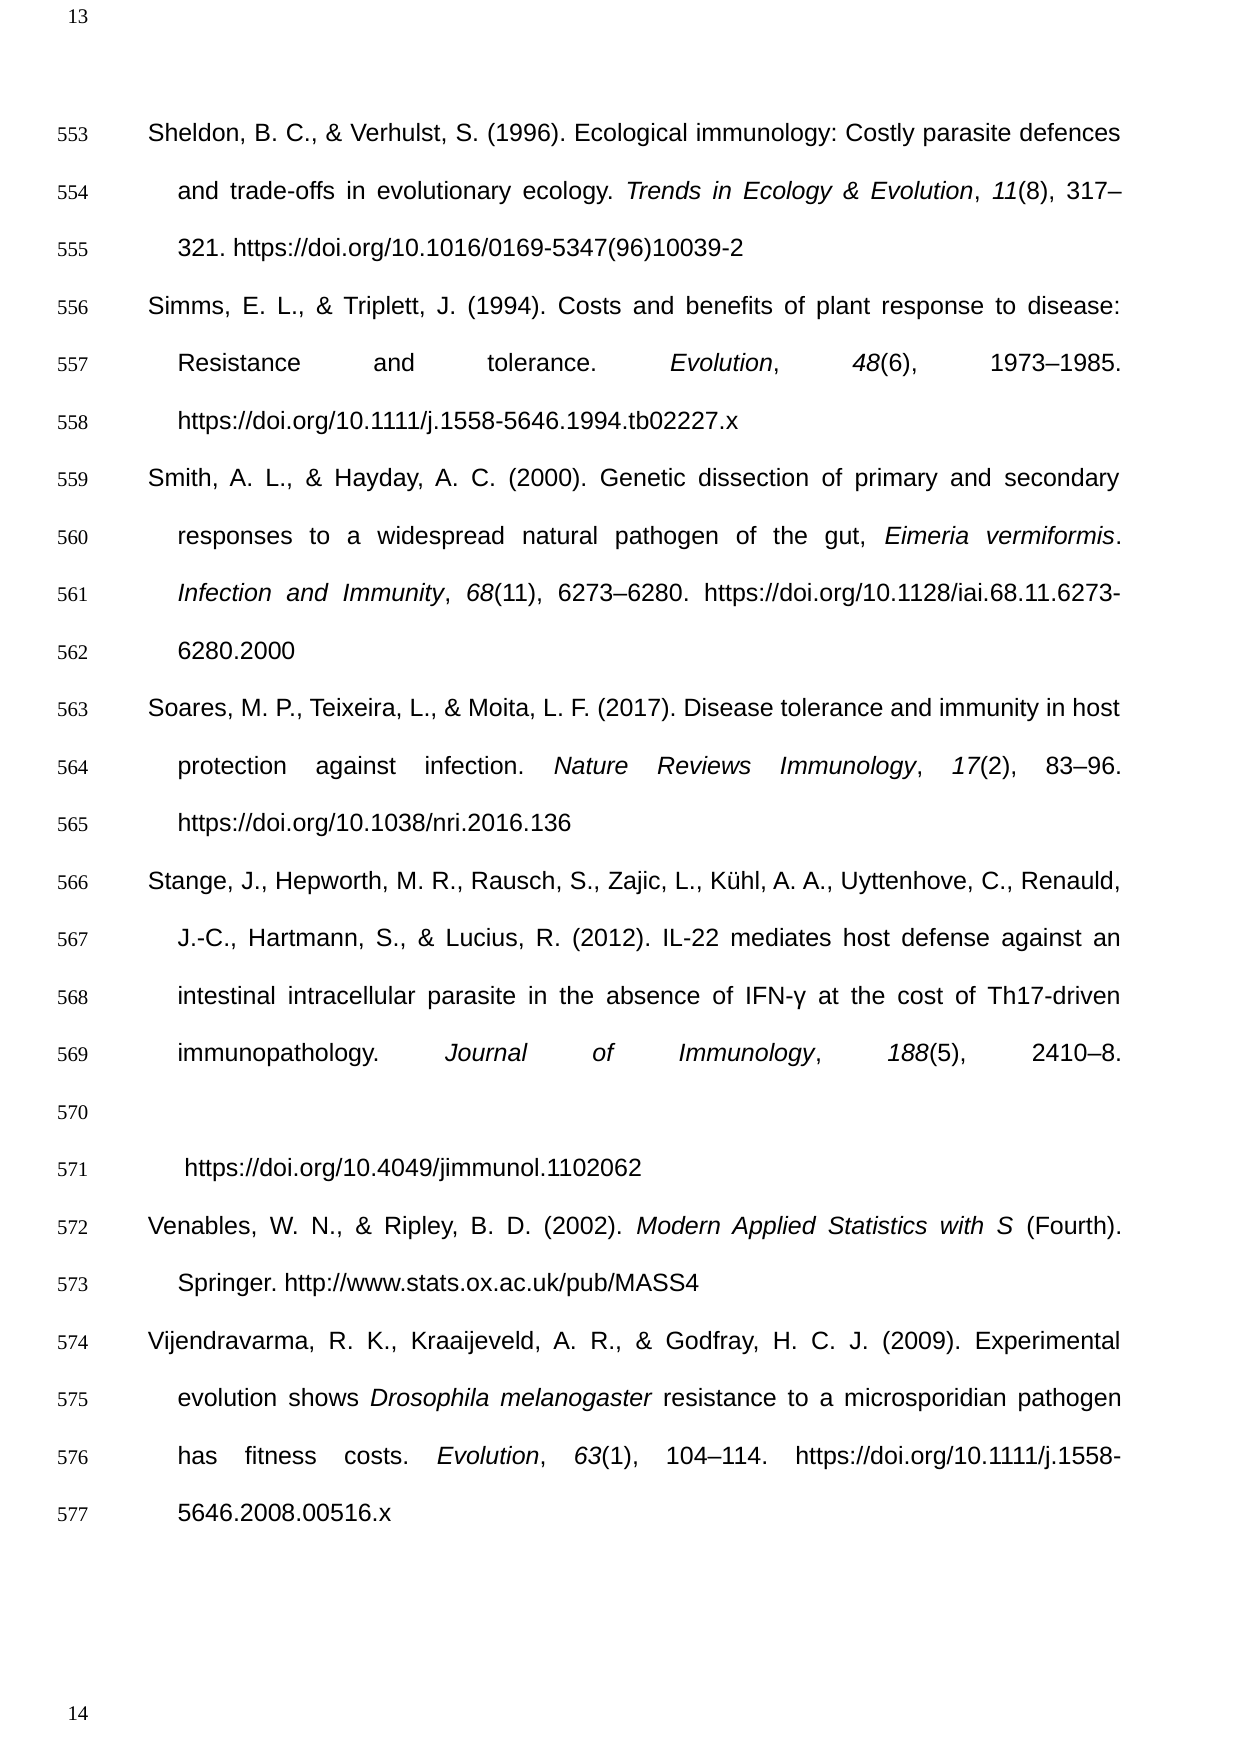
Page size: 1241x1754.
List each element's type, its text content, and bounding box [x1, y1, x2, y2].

text Sheldon, B. C., & Verhulst, S. (1996). Ecological immunology: Costly parasite defences and trade-offs in evolutionary ecology. Trends in Ecology & Evolution, 11(8), 317–321. https://doi.org/10.1016/0169-5347(96)10039-2 [148, 118, 1122, 262]
text Simms, E. L., & Triplett, J. (1994). Costs and benefits of plant response to disease: Resistance and tolerance. Evolution, 48(6), 1973–1985. https://doi.org/10.1111/j.1558-5646.1994.tb02227.x [148, 291, 1122, 434]
text Venables, W. N., & Ripley, B. D. (2002). Modern Applied Statistics with S (Fourth). Springer. http://www.stats.ox.ac.uk/pub/MASS4 [148, 1211, 1122, 1297]
text Smith, A. L., & Hayday, A. C. (2000). Genetic dissection of primary and secondary responses to a widespread natural pathogen of the gut, Eimeria vermiformis. Infection and Immunity, 68(11), 6273–6280. https://doi.org/10.1128/iai.68.11.6273-6280.2000 [148, 463, 1122, 664]
text Soares, M. P., Teixeira, L., & Moita, L. F. (2017). Disease tolerance and immunity in host protection against infection. Nature Reviews Immunology, 17(2), 83–96. https://doi.org/10.1038/nri.2016.136 [148, 693, 1122, 837]
text Vijendravarma, R. K., Kraaijeveld, A. R., & Godfray, H. C. J. (2009). Experimental evolution shows Drosophila melanogaster resistance to a microsporidian pathogen has fitness costs. Evolution, 63(1), 104–114. https://doi.org/10.1111/j.1558-5646.2008.00516.x [148, 1326, 1122, 1527]
text Stange, J., Hepworth, M. R., Rausch, S., Zajic, L., Kühl, A. A., Uyttenhove, C., Renauld, J.-C., Hartmann, S., & Lucius, R. (2012). IL-22 mediates host defense against an intestinal intracellular parasite in the absence of IFN-γ at the cost of Th17-driven immunopathology. Journal of Immunology, 188(5), 2410–8. https://doi.org/10.4049/jimmunol.1102062 [148, 866, 1122, 1182]
